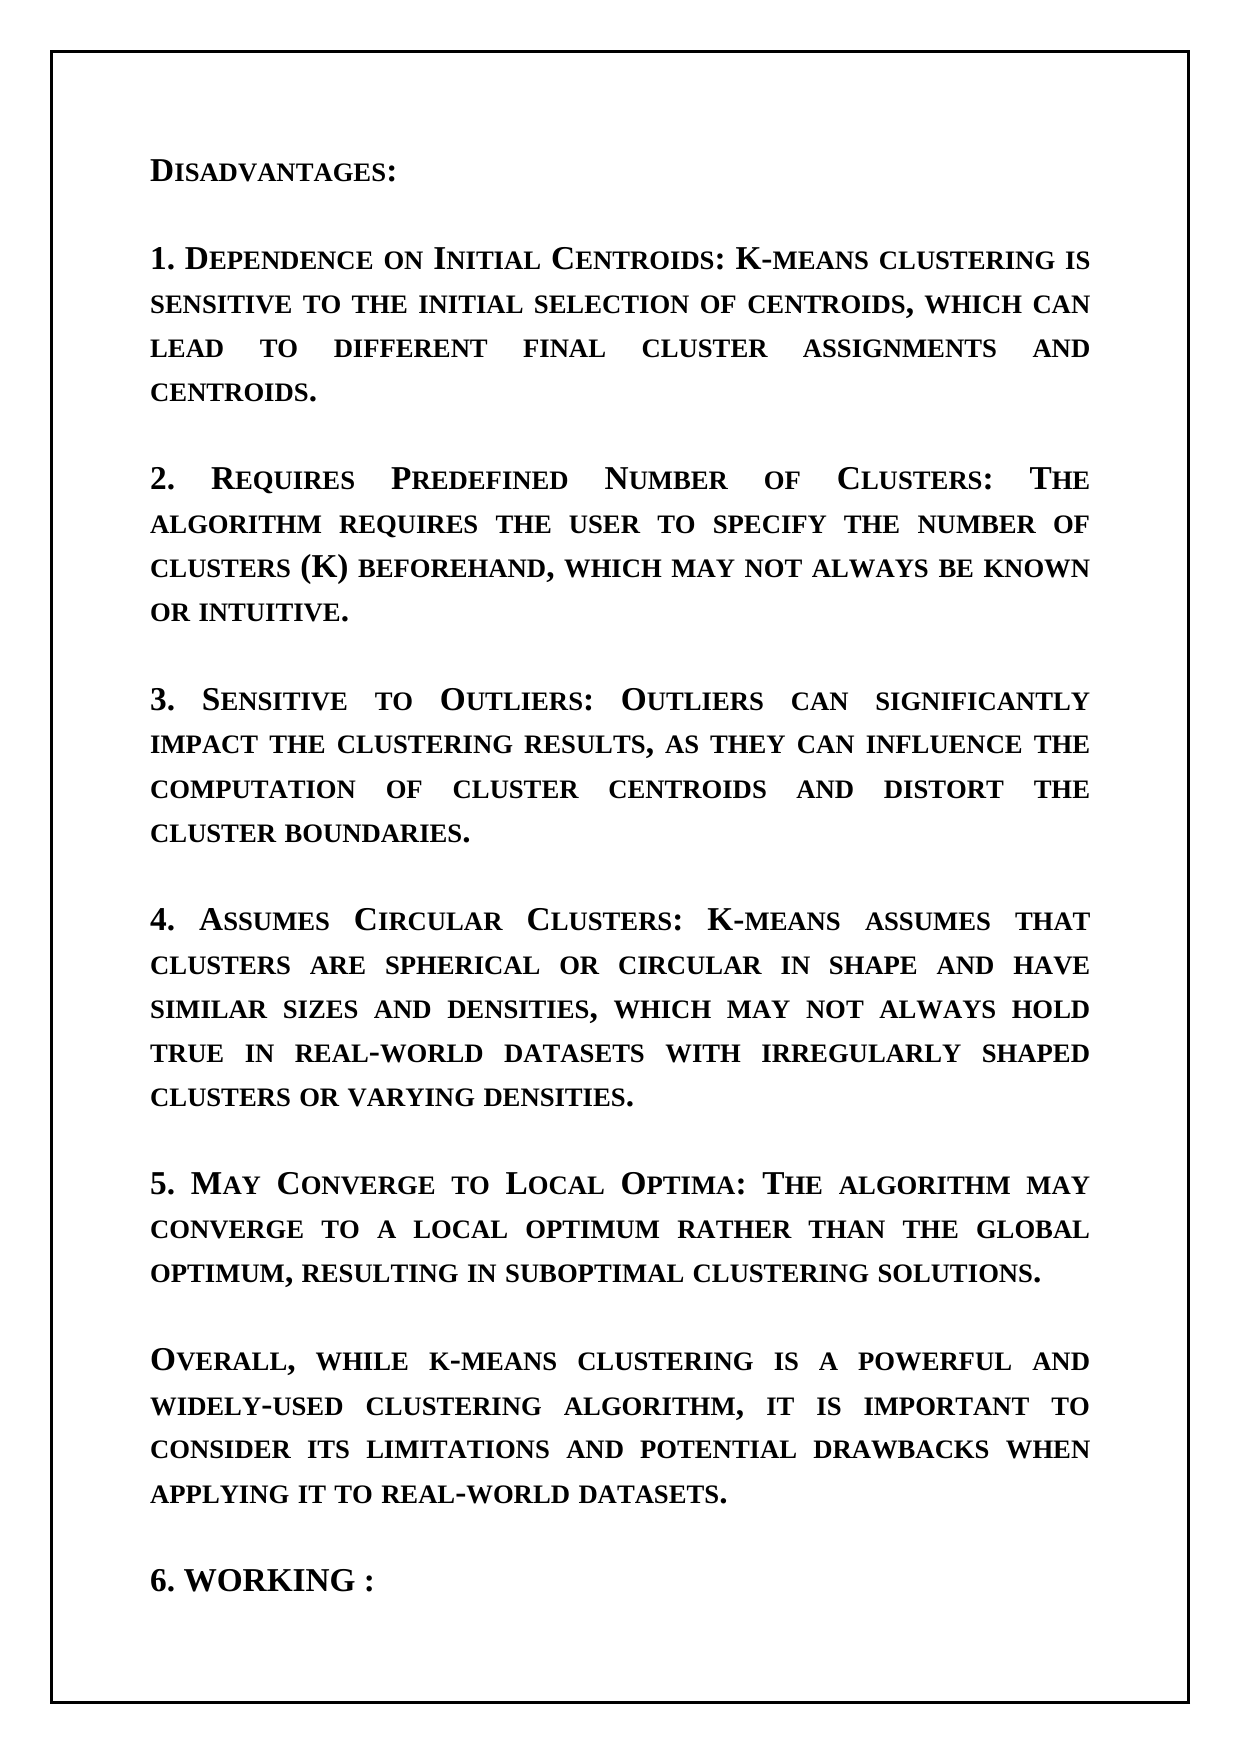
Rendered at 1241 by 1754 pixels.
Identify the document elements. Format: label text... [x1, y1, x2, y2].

text Disadvantages: [150, 150, 1090, 188]
text 4. Assumes Circular Clusters: K-means assumes that clusters are spherical or circular in shape and have similar sizes and densities, which may not always hold true in real-world datasets with irregularly shaped clusters or varying densities. [150, 899, 1090, 1114]
text 2. Requires Predefined Number of Clusters: The algorithm requires the user to specify the number of clusters (K) beforehand, which may not always be known or intuitive. [150, 458, 1090, 629]
text 1. Dependence on Initial Centroids: K-means clustering is sensitive to the initial selection of centroids, which can lead to different final cluster assignments and centroids. [150, 238, 1090, 409]
text 6. WORKING : [150, 1560, 1090, 1598]
text 5. May Converge to Local Optima: The algorithm may converge to a local optimum rather than the global optimum, resulting in suboptimal clustering solutions. [150, 1163, 1090, 1290]
text 3. Sensitive to Outliers: Outliers can significantly impact the clustering results, as they can influence the computation of cluster centroids and distort the cluster boundaries. [150, 679, 1090, 849]
text Overall, while k-means clustering is a powerful and widely-used clustering algorithm, it is important to consider its limitations and potential drawbacks when applying it to real-world datasets. [150, 1340, 1090, 1510]
